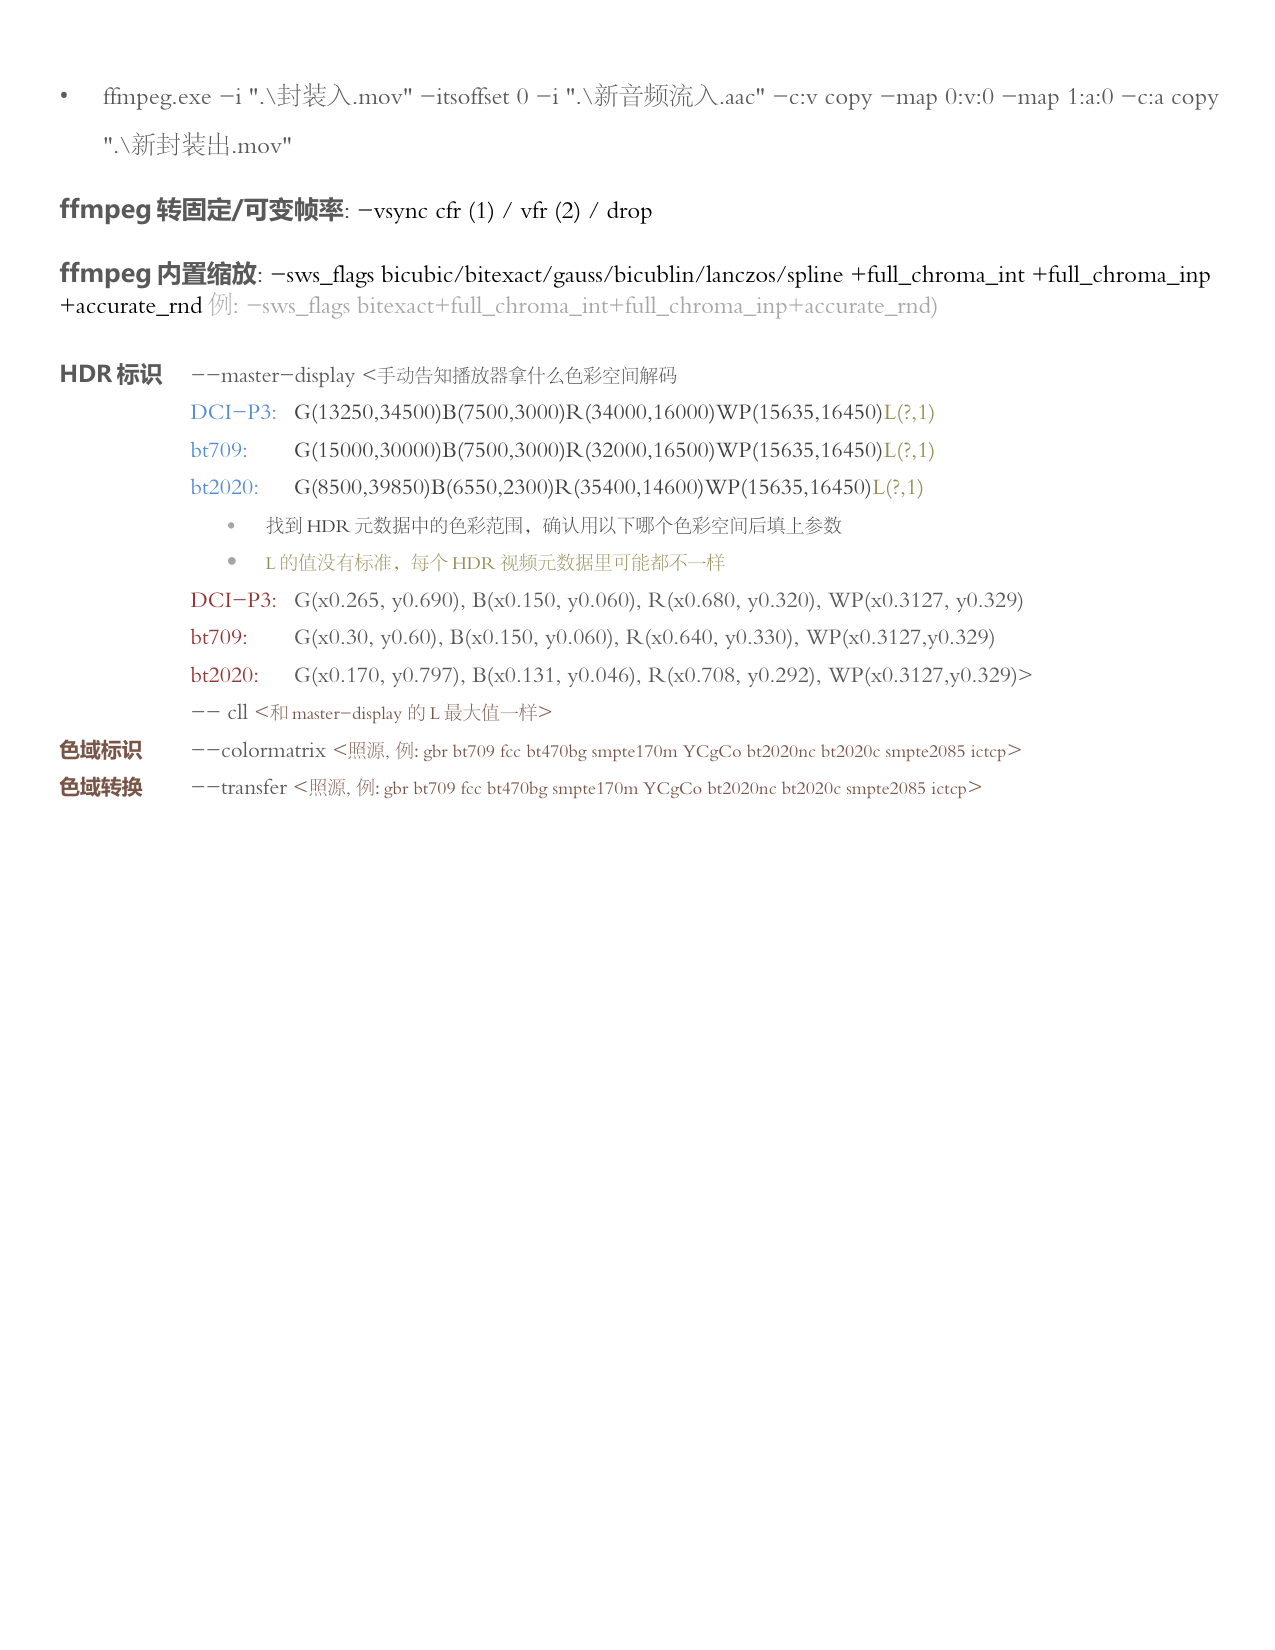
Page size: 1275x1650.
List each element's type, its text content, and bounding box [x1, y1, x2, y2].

text ffmpeg转固定/可变帧率: -vsync cfr (1) / vfr (2) / drop [59, 192, 1226, 226]
text ffmpeg内置缩放: -sws_flags bicubic/bitexact/gauss/bicublin/lanczos/spline +full_chroma_int +full_chroma_inp +accurate_rnd例: -sws_flags bitexact+full_chroma_int+full_chroma_inp+accurate_rnd) [59, 255, 1226, 323]
list ffmpeg.exe -i ".\封装入.mov" -itsoffset 0 -i ".\新音频流入.aac" -c:v copy -map 0:v:0 -map 1:a:0 -c:a copy ".\新封装出.mov" [59, 61, 1226, 163]
